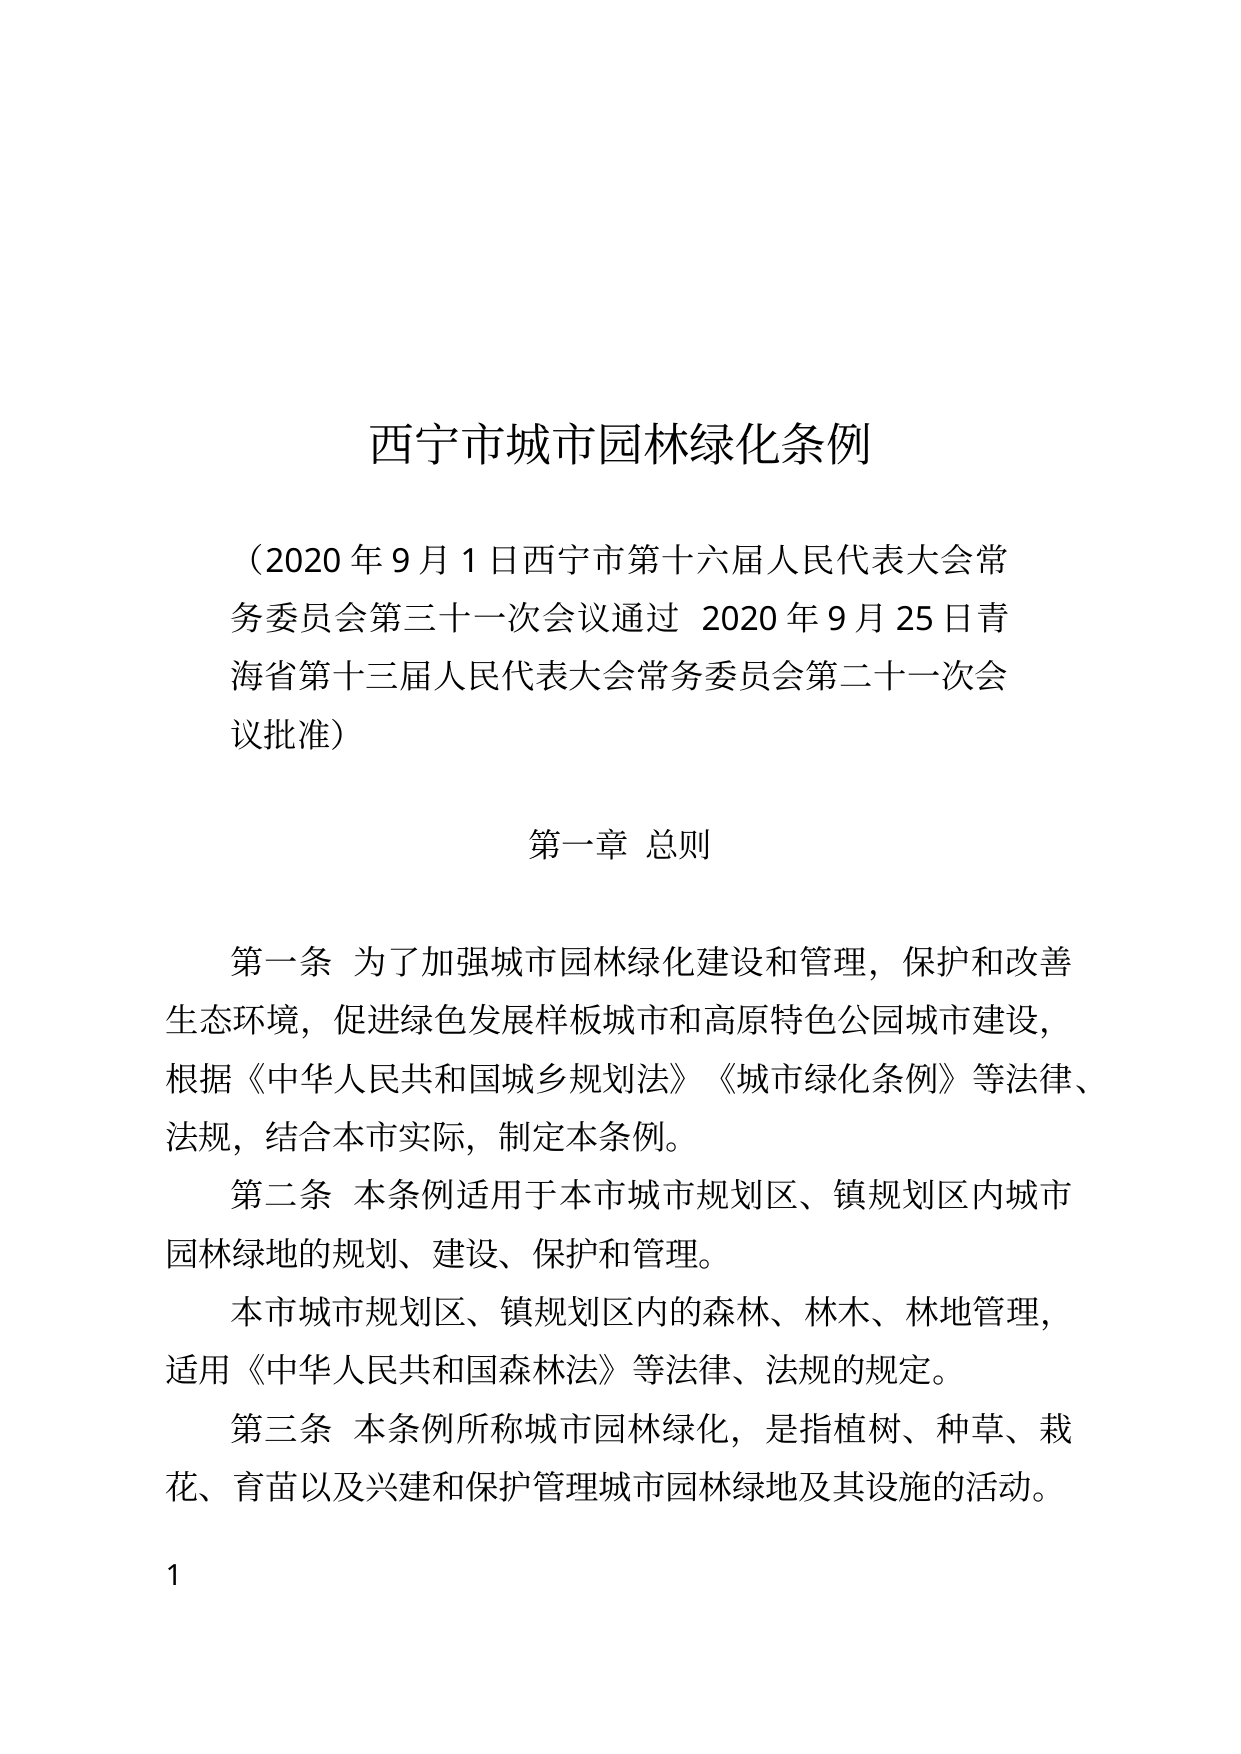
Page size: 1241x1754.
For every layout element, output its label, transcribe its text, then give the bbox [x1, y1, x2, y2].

text 西宁市城市园林绿化条例 [165, 413, 1075, 473]
text 第一章 总则 [165, 811, 1075, 869]
text （2020年9月1日西宁市第十六届人民代表大会常务委员会第三十一次会议通过 2020年9月25日青海省第十三届人民代表大会常务委员会第二十一次会议批准） [230, 526, 1010, 759]
text 第二条 本条例适用于本市城市规划区、镇规划区内城市园林绿地的规划、建设、保护和管理。 [165, 1161, 1075, 1278]
text 第一条 为了加强城市园林绿化建设和管理，保护和改善生态环境，促进绿色发展样板城市和高原特色公园城市建设，根据《中华人民共和国城乡规划法》《城市绿化条例》等法律、法规，结合本市实际，制定本条例。 [165, 928, 1075, 1161]
text 第三条 本条例所称城市园林绿化，是指植树、种草、栽花、育苗以及兴建和保护管理城市园林绿地及其设施的活动。 [165, 1394, 1075, 1511]
text 本市城市规划区、镇规划区内的森林、林木、林地管理，适用《中华人民共和国森林法》等法律、法规的规定。 [165, 1278, 1075, 1394]
